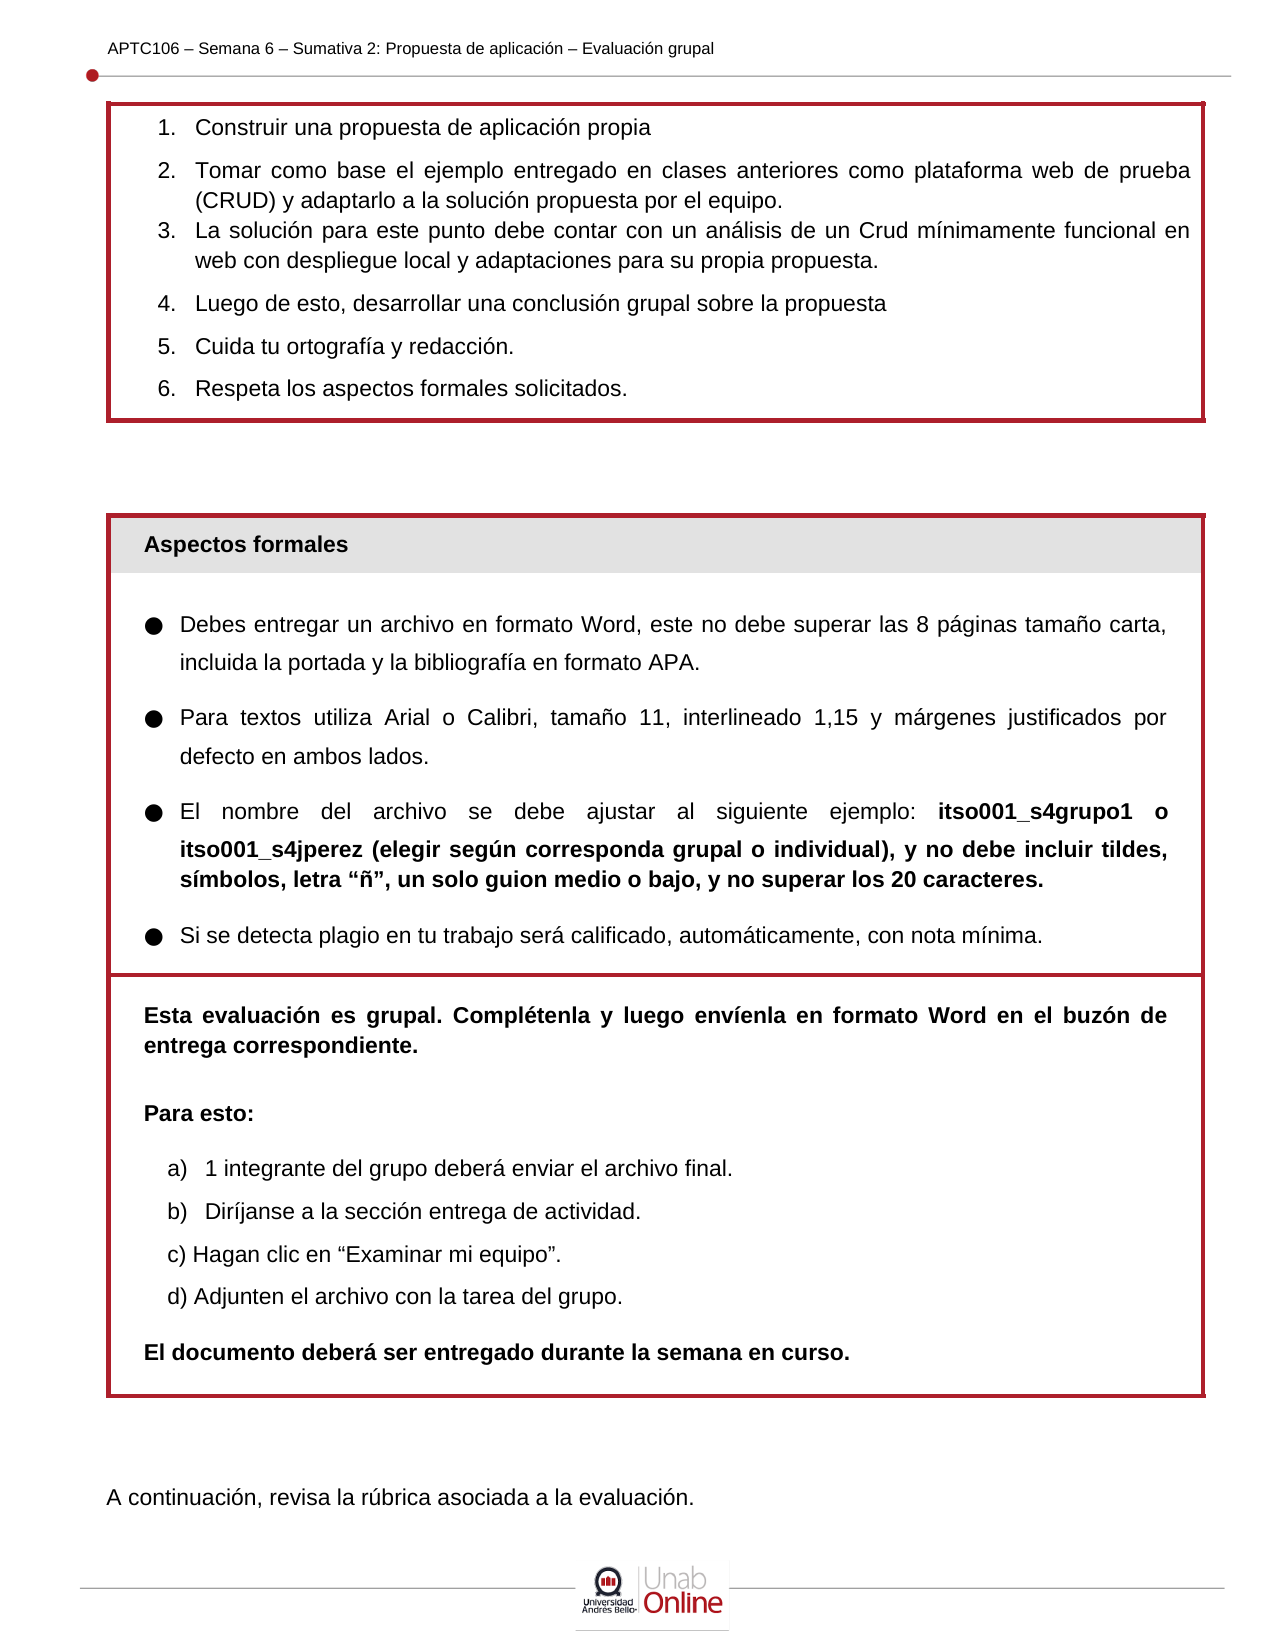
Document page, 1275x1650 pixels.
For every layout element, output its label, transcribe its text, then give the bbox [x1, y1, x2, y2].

picture [12, 1, 1275, 82]
table_cell Construir una propuesta de aplicación propia Tomar como base el ejemplo entregado en clases anteriores como plataforma web de prueba (CRUD) y adaptarlo a la solución propuesta por el equipo. La solución para este punto debe contar con un análisis de un Crud mínimamente funcional en web con despliegue local y adaptaciones para su propia propuesta. Luego de esto, desarrollar una conclusión grupal sobre la propuesta Cuida tu ortografía y redacción. Respeta los aspectos formales solicitados. [111, 106, 1201, 418]
table_cell Esta evaluación es grupal. Complétenla y luego envíenla en formato Word en el buzón de entrega correspondiente. Para esto: 1 integrante del grupo deberá enviar el archivo final. Diríjanse a la sección entrega de actividad. c) Hagan clic en “Examinar mi equipo”. d) Adjunten el archivo con la tarea del grupo. El documento deberá ser entregado durante la semana en curso. [111, 977, 1201, 1394]
table_header Aspectos formales [111, 518, 1201, 573]
table_cell Debes entregar un archivo en formato Word, este no debe superar las 8 páginas tamaño carta, incluida la portada y la bibliografía en formato APA. Para textos utiliza Arial o Calibri, tamaño 11, interlineado 1,15 y márgenes justificados por defecto en ambos lados. El nombre del archivo se debe ajustar al siguiente ejemplo: itso001_s4grupo1 o itso001_s4jperez (elegir según corresponda grupal o individual), y no debe incluir tildes, símbolos, letra “ñ”, un solo guion medio o bajo, y no superar los 20 caracteres. Si se detecta plagio en tu trabajo será calificado, automáticamente, con nota mínima. [111, 573, 1201, 972]
picture [12, 1560, 1275, 1649]
text A continuación, revisa la rúbrica asociada a la evaluación. [106, 1484, 1096, 1510]
